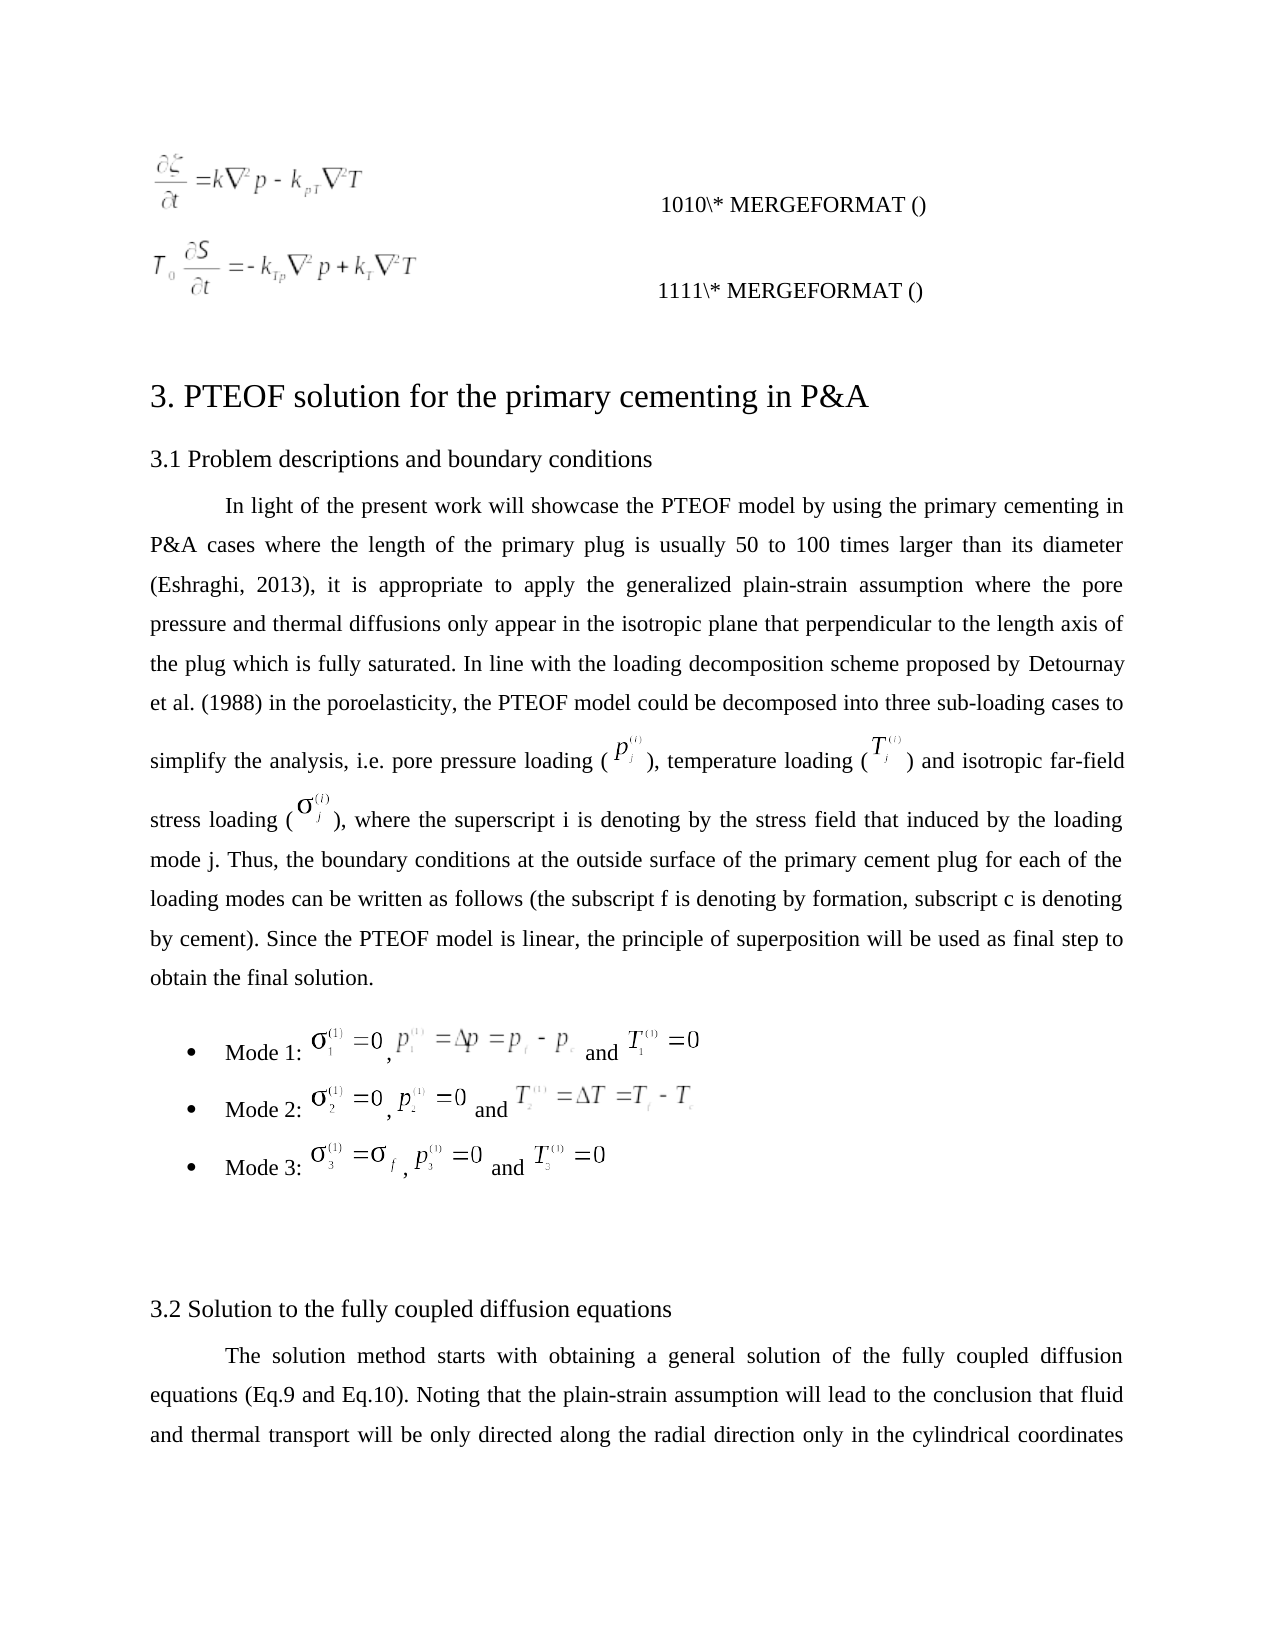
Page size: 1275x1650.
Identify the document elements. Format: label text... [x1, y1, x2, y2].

list Mode 3: , and [187, 1136, 1125, 1181]
list Mode 1: , and [187, 1021, 1125, 1065]
text 3. PTEOF solution for the primary cementing in P&A [150, 376, 1125, 414]
list Mode 2: , and [187, 1078, 1125, 1123]
text In light of the present work will showcase the PTEOF model by using the primary cementing in P&A cases where the length of the primary plug is usually 50 to 100 times larger than its diameter (Eshraghi, 2013), it is appropriate to apply the generalized plain-strain assumption where the pore pressure and thermal diffusions only appear in the isotropic plane that perpendicular to the length axis of the plug which is fully saturated. In line with the loading decomposition scheme proposed by Detournay et al. (1988) in the poroelasticity, the PTEOF model could be decomposed into three sub-loading cases to simplify the analysis, i.e. pore pressure loading (), temperature loading () and isotropic far-field stress loading (), where the superscript i is denoting by the stress field that induced by the loading mode j. Thus, the boundary conditions at the outside surface of the primary cement plug for each of the loading modes can be written as follows (the subscript f is denoting by formation, subscript c is denoting by cement). Since the PTEOF model is linear, the principle of superposition will be used as final step to obtain the final solution. [150, 492, 1125, 991]
text 3.2 Solution to the fully coupled diffusion equations [150, 1294, 1125, 1323]
text 3.1 Problem descriptions and boundary conditions [150, 444, 1125, 473]
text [150, 1342, 1125, 1447]
